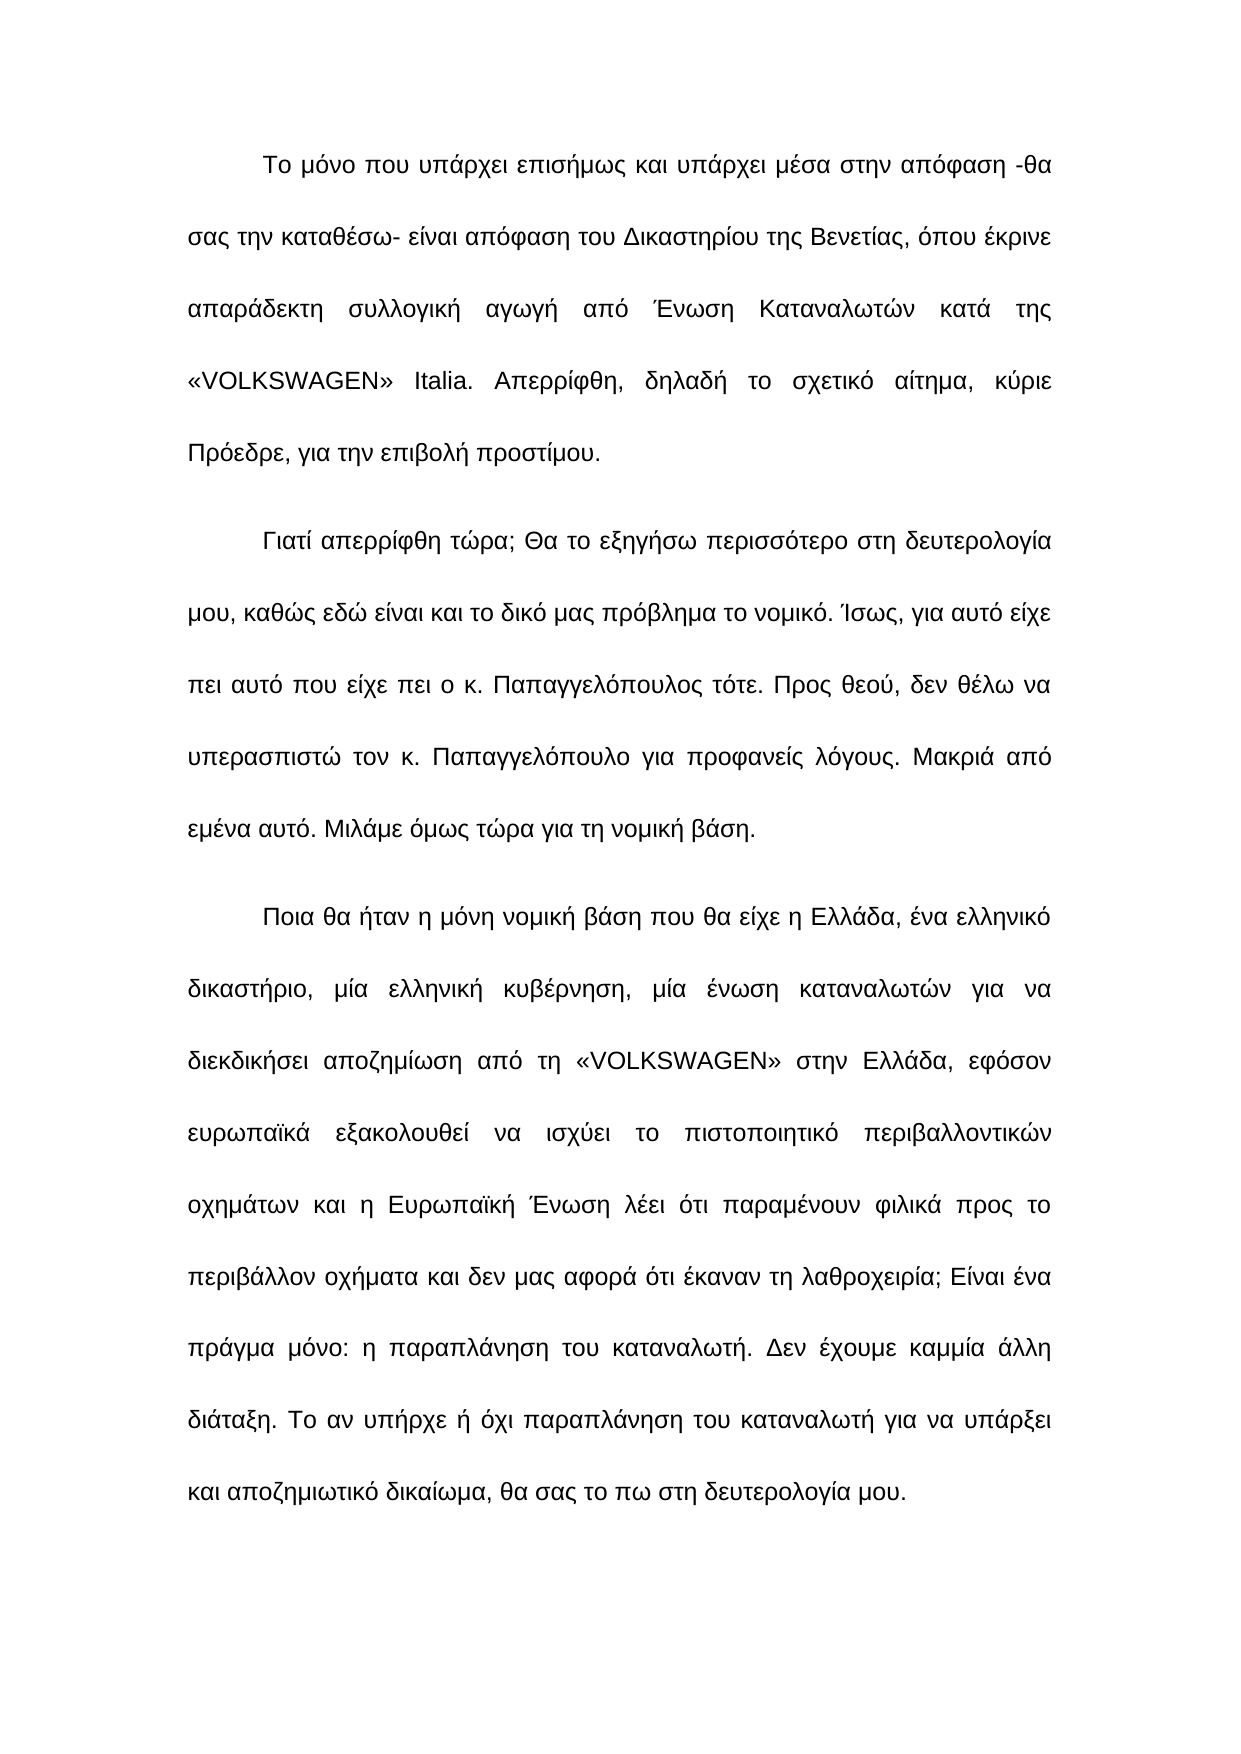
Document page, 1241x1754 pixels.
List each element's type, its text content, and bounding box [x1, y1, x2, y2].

text Το μόνο που υπάρχει επισήμως και υπάρχει μέσα στην απόφαση -θα σας την καταθέσω- είναι απόφαση του Δικαστηρίου της Βενετίας, όπου έκρινε απαράδεκτη συλλογική αγωγή από Ένωση Καταναλωτών κατά της «VOLKSWAGEN» Italia. Απερρίφθη, δηλαδή το σχετικό αίτημα, κύριε Πρόεδρε, για την επιβολή προστίμου. [187, 150, 1053, 466]
text Ποια θα ήταν η μόνη νομική βάση που θα είχε η Ελλάδα, ένα ελληνικό δικαστήριο, μία ελληνική κυβέρνηση, μία ένωση καταναλωτών για να διεκδικήσει αποζημίωση από τη «VOLKSWAGEN» στην Ελλάδα, εφόσον ευρωπαϊκά εξακολουθεί να ισχύει το πιστοποιητικό περιβαλλοντικών οχημάτων και η Ευρωπαϊκή Ένωση λέει ότι παραμένουν φιλικά προς το περιβάλλον οχήματα και δεν μας αφορά ότι έκαναν τη λαθροχειρία; Είναι ένα πράγμα μόνο: η παραπλάνηση του καταναλωτή. Δεν έχουμε καμμία άλλη διάταξη. Το αν υπήρχε ή όχι παραπλάνηση του καταναλωτή για να υπάρξει και αποζημιωτικό δικαίωμα, θα σας το πω στη δευτερολογία μου. [187, 902, 1053, 1506]
text Γιατί απερρίφθη τώρα; Θα το εξηγήσω περισσότερο στη δευτερολογία μου, καθώς εδώ είναι και το δικό μας πρόβλημα το νομικό. Ίσως, για αυτό είχε πει αυτό που είχε πει ο κ. Παπαγγελόπουλος τότε. Προς θεού, δεν θέλω να υπερασπιστώ τον κ. Παπαγγελόπουλο για προφανείς λόγους. Μακριά από εμένα αυτό. Μιλάμε όμως τώρα για τη νομική βάση. [187, 526, 1053, 842]
